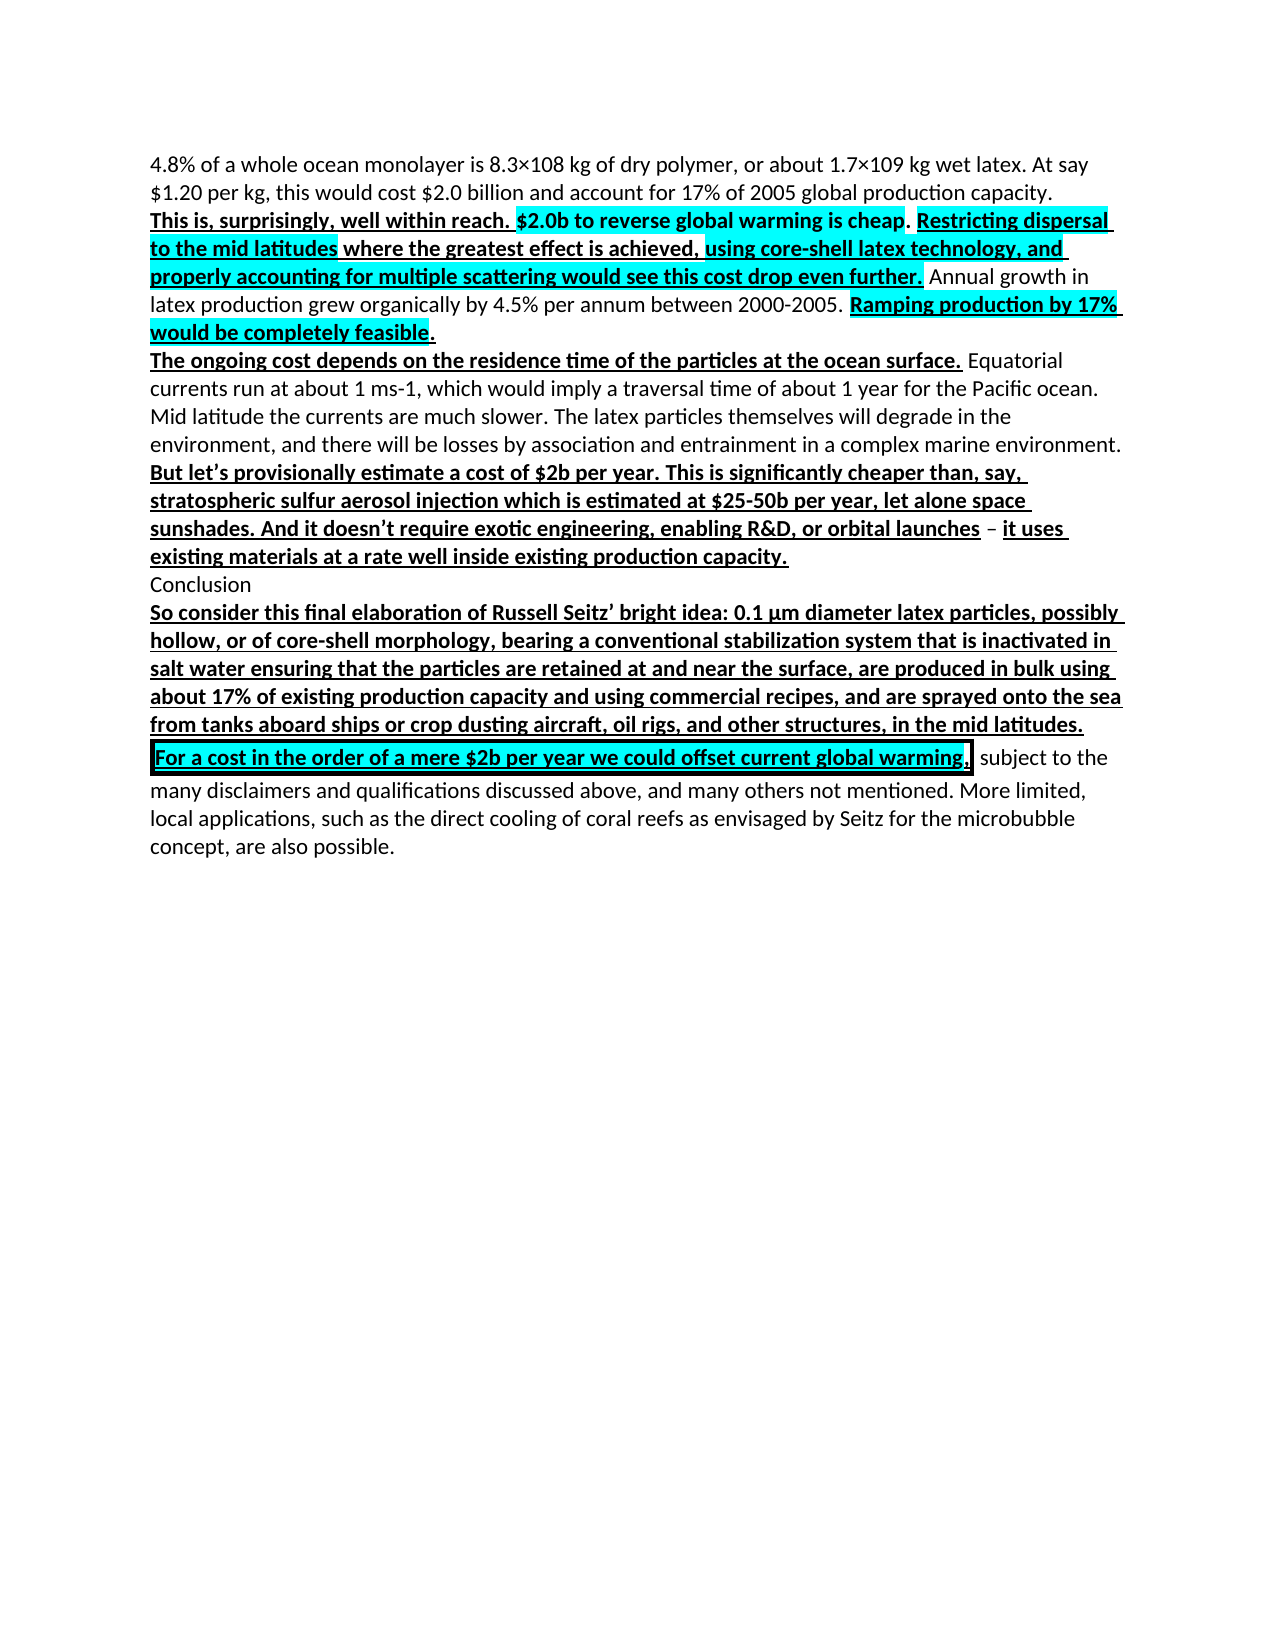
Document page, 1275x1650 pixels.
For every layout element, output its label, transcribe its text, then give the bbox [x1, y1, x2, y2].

text The ongoing cost depends on the residence time of the particles at the ocean surface. Equatorial currents run at about 1 ms-1, which would imply a traversal time of about 1 year for the Pacific ocean. Mid latitude the currents are much slower. The latex particles themselves will degrade in the environment, and there will be losses by association and entrainment in a complex marine environment. [150, 346, 1125, 458]
text Conclusion [150, 570, 1125, 598]
text For a cost in the order of a mere $2b per year we could offset current global warming, subject to the many disclaimers and qualifications discussed above, and many others not mentioned. More limited, local applications, such as the direct cooling of coral reefs as envisaged by Seitz for the microbubble concept, are also possible. [150, 738, 1125, 860]
text So consider this final elaboration of Russell Seitz’ bright idea: 0.1 μm diameter latex particles, possibly hollow, or of core-shell morphology, bearing a conventional stabilization system that is inactivated in salt water ensuring that the particles are retained at and near the surface, are produced in bulk using about 17% of existing production capacity and using commercial recipes, and are sprayed onto the sea from tanks aboard ships or crop dusting aircraft, oil rigs, and other structures, in the mid latitudes. [150, 624, 1125, 738]
text But let’s provisionally estimate a cost of $2b per year. This is significantly cheaper than, say, stratospheric sulfur aerosol injection which is estimated at $25-50b per year, let alone space sunshades. And it doesn’t require exotic engineering, enabling R&D, or orbital launches – it uses existing materials at a rate well inside existing production capacity. [150, 458, 1125, 570]
text 4.8% of a whole ocean monolayer is 8.3×108 kg of dry polymer, or about 1.7×109 kg wet latex. At say $1.20 per kg, this would cost $2.0 billion and account for 17% of 2005 global production capacity. [150, 150, 1125, 206]
text This is, surprisingly, well within reach. $2.0b to reverse global warming is cheap. Restricting dispersal to the mid latitudes where the greatest effect is achieved, using core-shell latex technology, and properly accounting for multiple scattering would see this cost drop even further. Annual growth in latex production grew organically by 4.5% per annum between 2000-2005. Ramping production by 17% would be completely feasible. [150, 206, 1125, 346]
